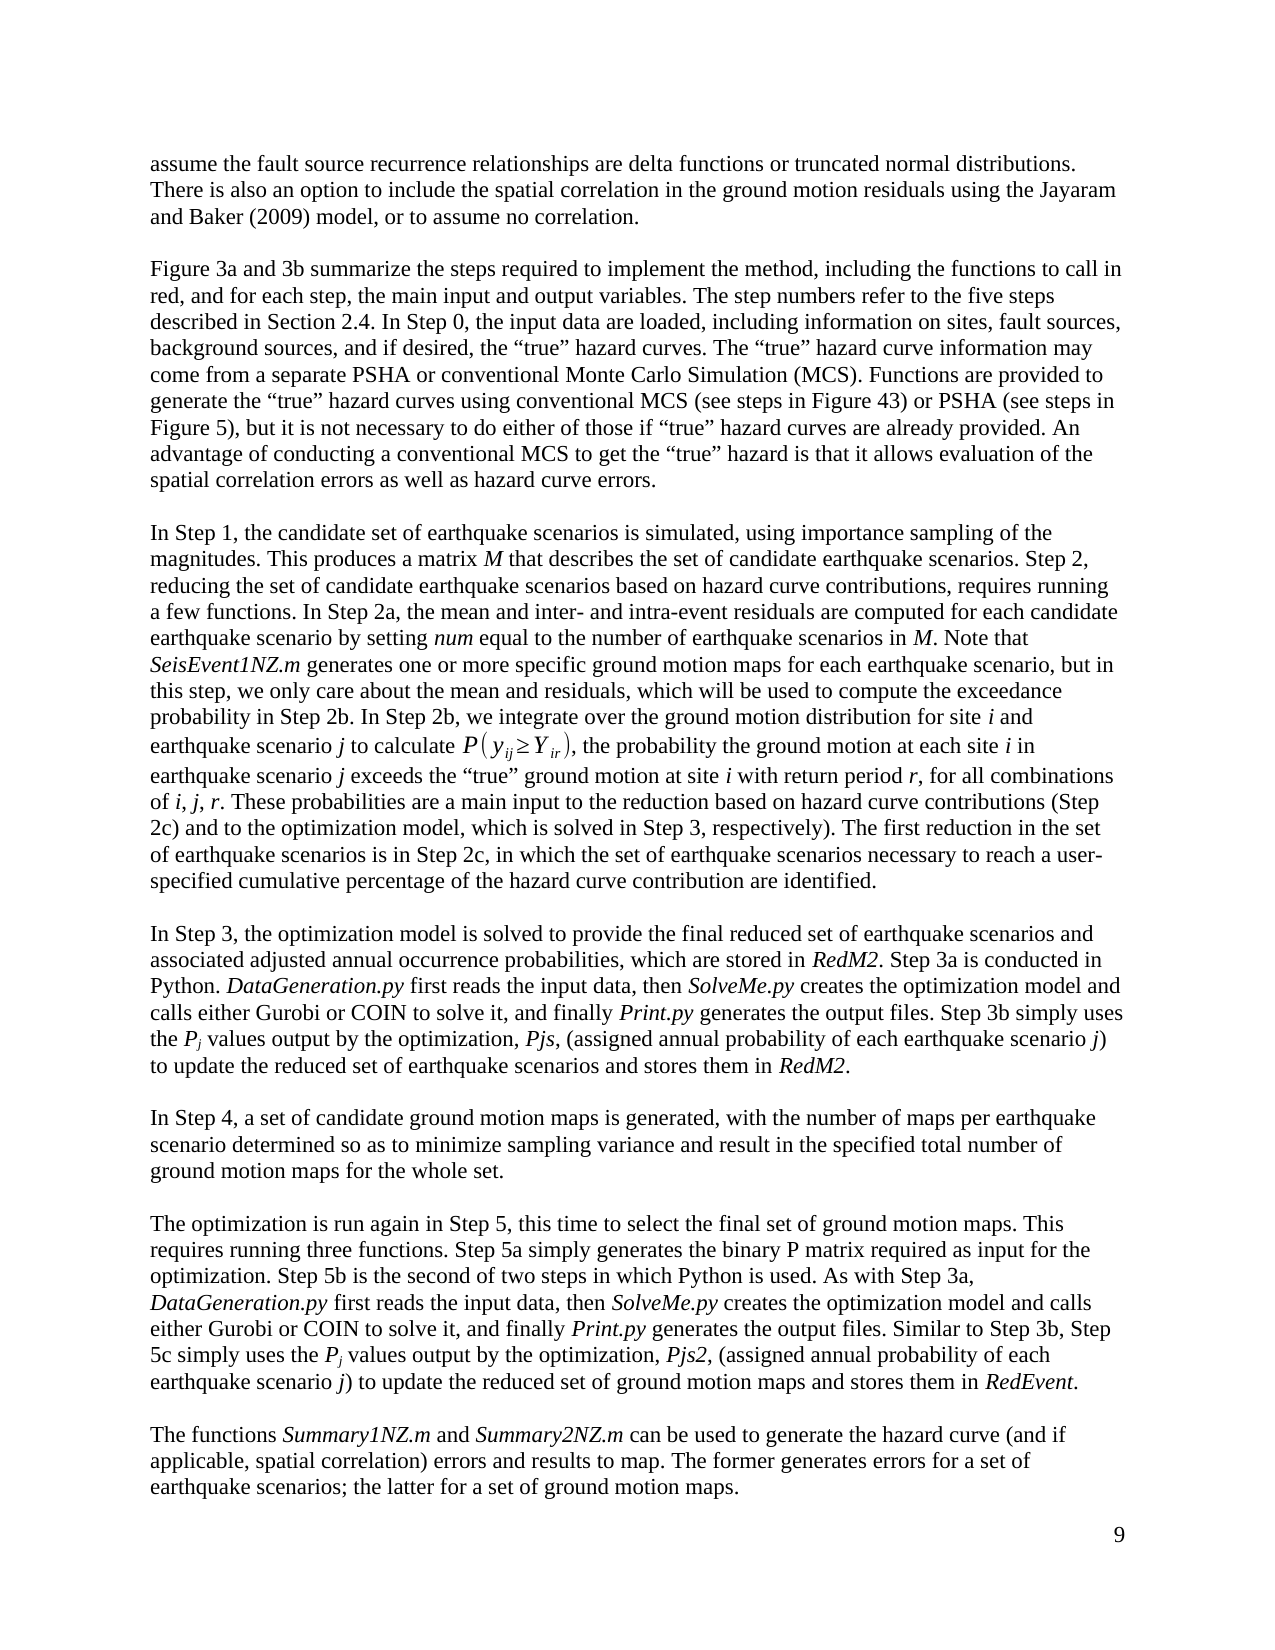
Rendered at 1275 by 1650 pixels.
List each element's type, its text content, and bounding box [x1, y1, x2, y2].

text Figure 3a and 3b summarize the steps required to implement the method, including the functions to call in red, and for each step, the main input and output variables. The step numbers refer to the five steps described in Section 2.4. In Step 0, the input data are loaded, including information on sites, fault sources, background sources, and if desired, the “true” hazard curves. The “true” hazard curve information may come from a separate PSHA or conventional Monte Carlo Simulation (MCS). Functions are provided to generate the “true” hazard curves using conventional MCS (see steps in Figure 43) or PSHA (see steps in Figure 5), but it is not necessary to do either of those if “true” hazard curves are already provided. An advantage of conducting a conventional MCS to get the “true” hazard is that it allows evaluation of the spatial correlation errors as well as hazard curve errors. [150, 255, 1125, 493]
text In Step 1, the candidate set of earthquake scenarios is simulated, using importance sampling of the magnitudes. This produces a matrix M that describes the set of candidate earthquake scenarios. Step 2, reducing the set of candidate earthquake scenarios based on hazard curve contributions, requires running a few functions. In Step 2a, the mean and inter- and intra-event residuals are computed for each candidate earthquake scenario by setting num equal to the number of earthquake scenarios in M. Note that SeisEvent1NZ.m generates one or more specific ground motion maps for each earthquake scenario, but in this step, we only care about the mean and residuals, which will be used to compute the exceedance probability in Step 2b. In Step 2b, we integrate over the ground motion distribution for site i and earthquake scenario j to calculate , the probability the ground motion at each site i in earthquake scenario j exceeds the “true” ground motion at site i with return period r, for all combinations of i, j, r. These probabilities are a main input to the reduction based on hazard curve contributions (Step 2c) and to the optimization model, which is solved in Step 3, respectively). The first reduction in the set of earthquake scenarios is in Step 2c, in which the set of earthquake scenarios necessary to reach a user-specified cumulative percentage of the hazard curve contribution are identified. [150, 519, 1125, 893]
text The optimization is run again in Step 5, this time to select the final set of ground motion maps. This requires running three functions. Step 5a simply generates the binary P matrix required as input for the optimization. Step 5b is the second of two steps in which Python is used. As with Step 3a, DataGeneration.py first reads the input data, then SolveMe.py creates the optimization model and calls either Gurobi or COIN to solve it, and finally Print.py generates the output files. Similar to Step 3b, Step 5c simply uses the Pj values output by the optimization, Pjs2, (assigned annual probability of each earthquake scenario j) to update the reduced set of ground motion maps and stores them in RedEvent. [150, 1210, 1125, 1394]
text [150, 150, 1125, 229]
text In Step 3, the optimization model is solved to provide the final reduced set of earthquake scenarios and associated adjusted annual occurrence probabilities, which are stored in RedM2. Step 3a is conducted in Python. DataGeneration.py first reads the input data, then SolveMe.py creates the optimization model and calls either Gurobi or COIN to solve it, and finally Print.py generates the output files. Step 3b simply uses the Pj values output by the optimization, Pjs, (assigned annual probability of each earthquake scenario j) to update the reduced set of earthquake scenarios and stores them in RedM2. [150, 920, 1125, 1078]
text The functions Summary1NZ.m and Summary2NZ.m can be used to generate the hazard curve (and if applicable, spatial correlation) errors and results to map. The former generates errors for a set of earthquake scenarios; the latter for a set of ground motion maps. [150, 1421, 1125, 1500]
text In Step 4, a set of candidate ground motion maps is generated, with the number of maps per earthquake scenario determined so as to minimize sampling variance and result in the specified total number of ground motion maps for the whole set. [150, 1104, 1125, 1183]
